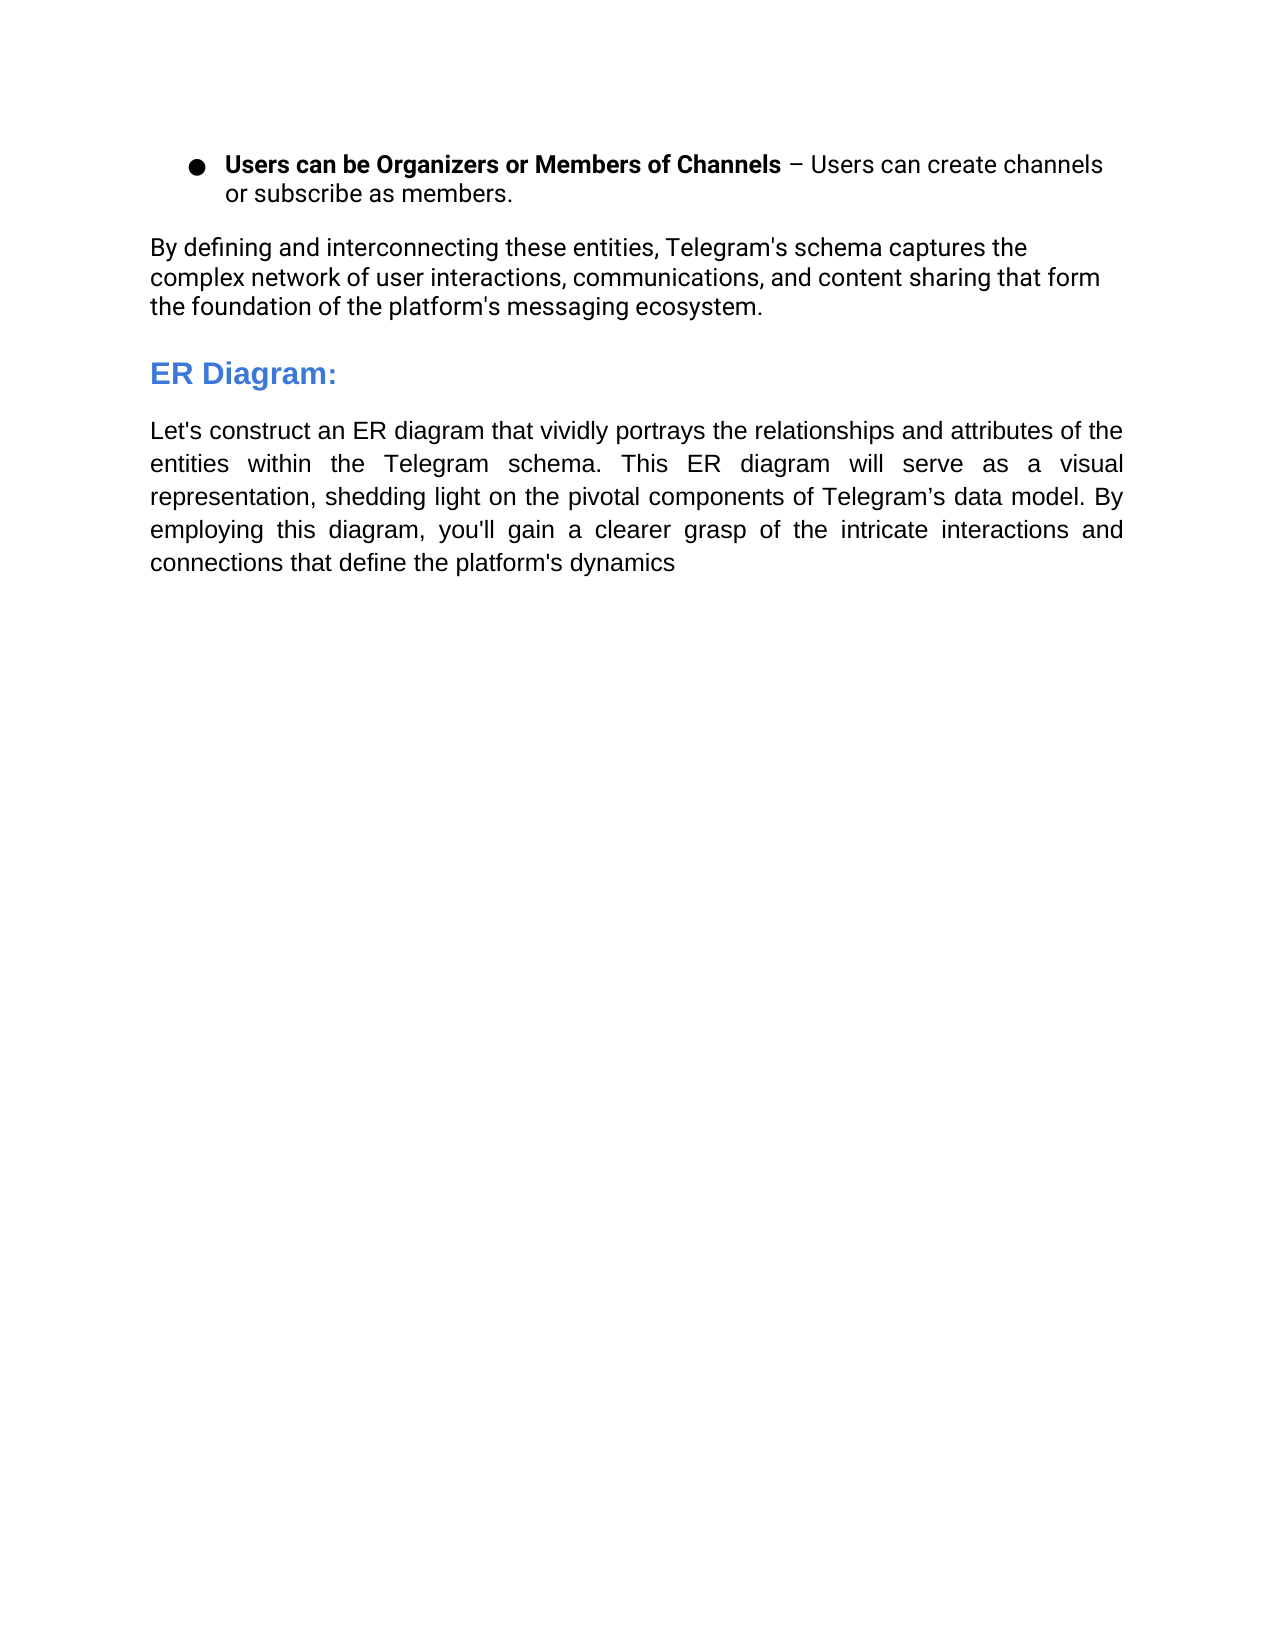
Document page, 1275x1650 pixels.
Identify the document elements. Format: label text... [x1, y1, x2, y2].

text By defining and interconnecting these entities, Telegram's schema captures the complex network of user interactions, communications, and content sharing that form the foundation of the platform's messaging ecosystem. [150, 233, 1125, 321]
list Users can be Organizers or Members of Channels – Users can create channels or subscribe as members. [187, 150, 1125, 208]
subtitle ER Diagram: [150, 355, 1125, 391]
text Let's construct an ER diagram that vividly portrays the relationships and attributes of the entities within the Telegram schema. This ER diagram will serve as a visual representation, shedding light on the pivotal components of Telegram’s data model. By employing this diagram, you'll gain a clearer grasp of the intricate interactions and connections that define the platform's dynamics [150, 416, 1125, 576]
